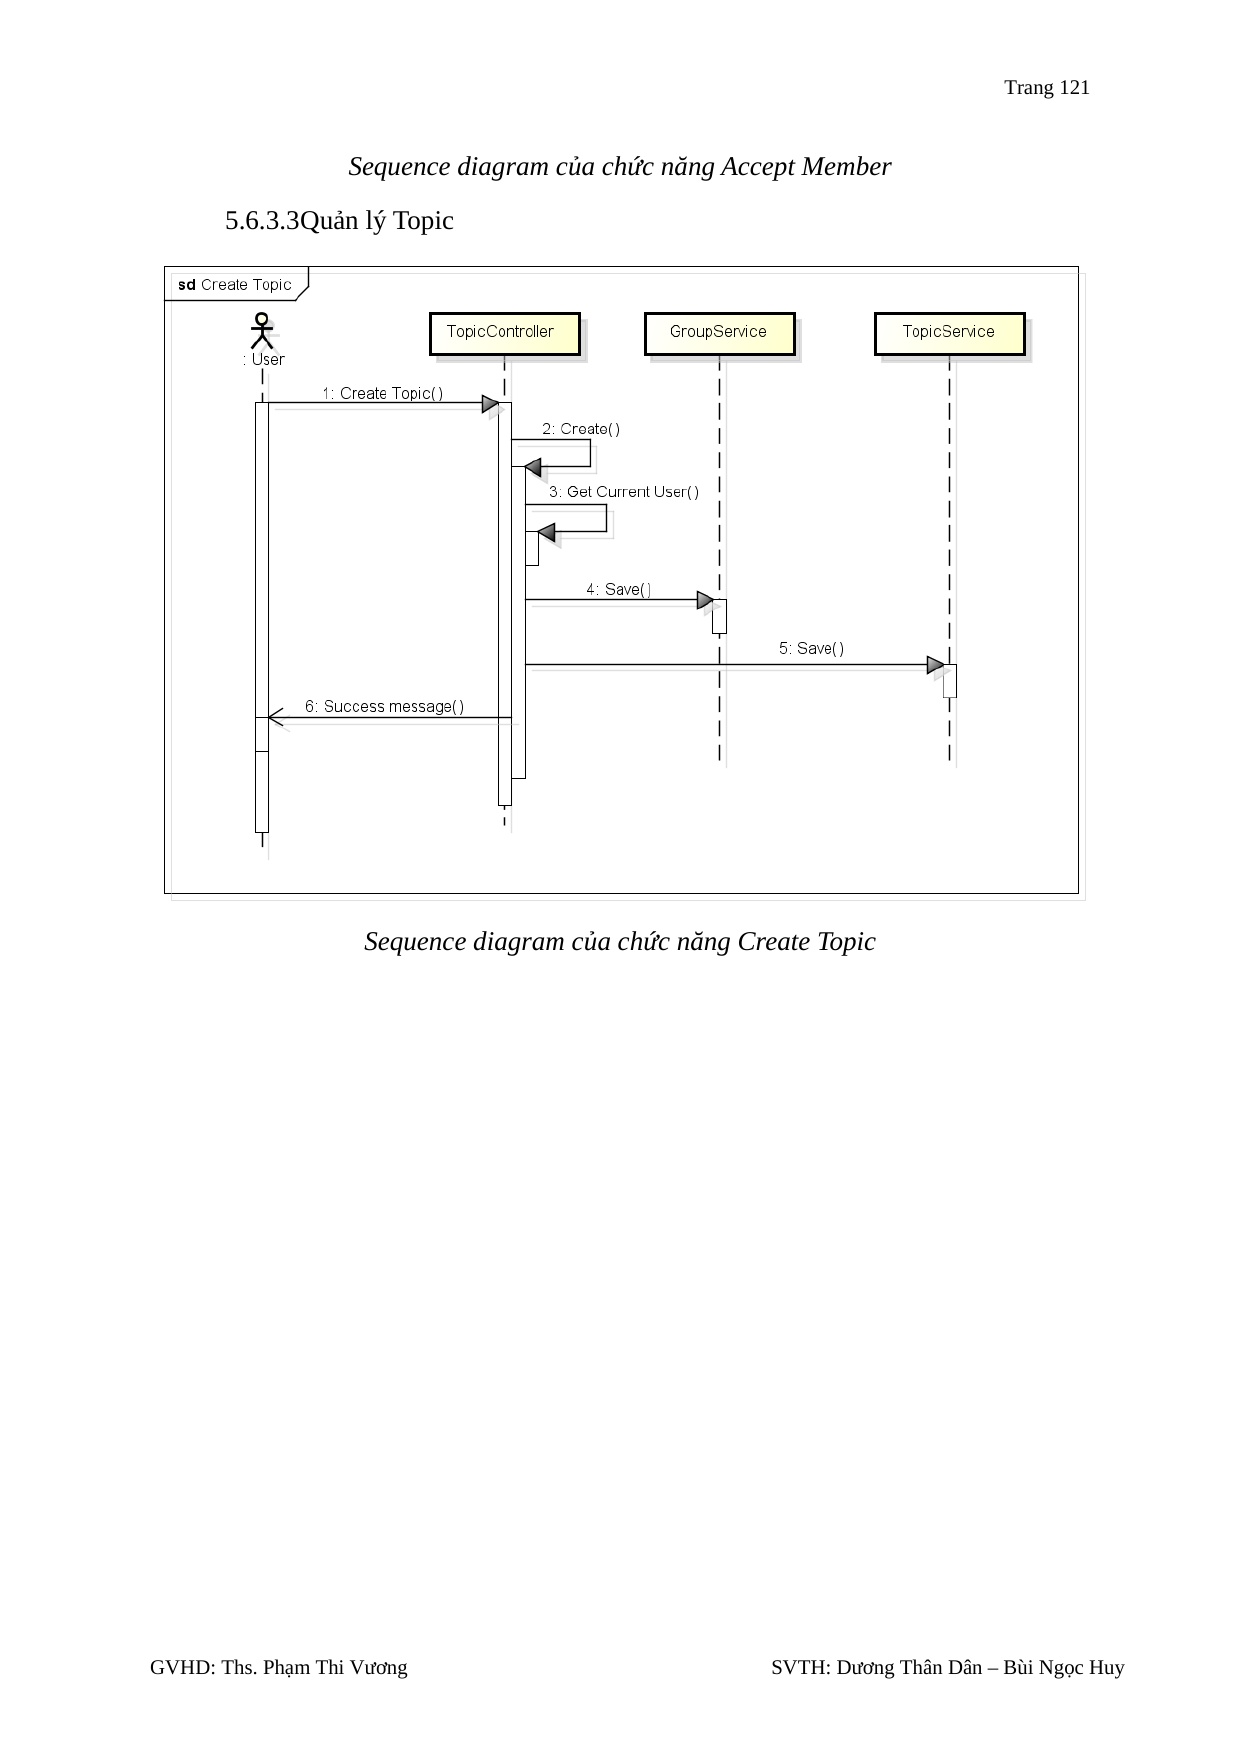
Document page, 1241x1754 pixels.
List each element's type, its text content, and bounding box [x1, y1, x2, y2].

picture [150, 252, 1091, 906]
text Sequence diagram của chức năng Create Topic [150, 925, 1090, 956]
text Sequence diagram của chức năng Accept Member [150, 150, 1090, 181]
subtitle Quản lý Topic [225, 204, 1090, 236]
